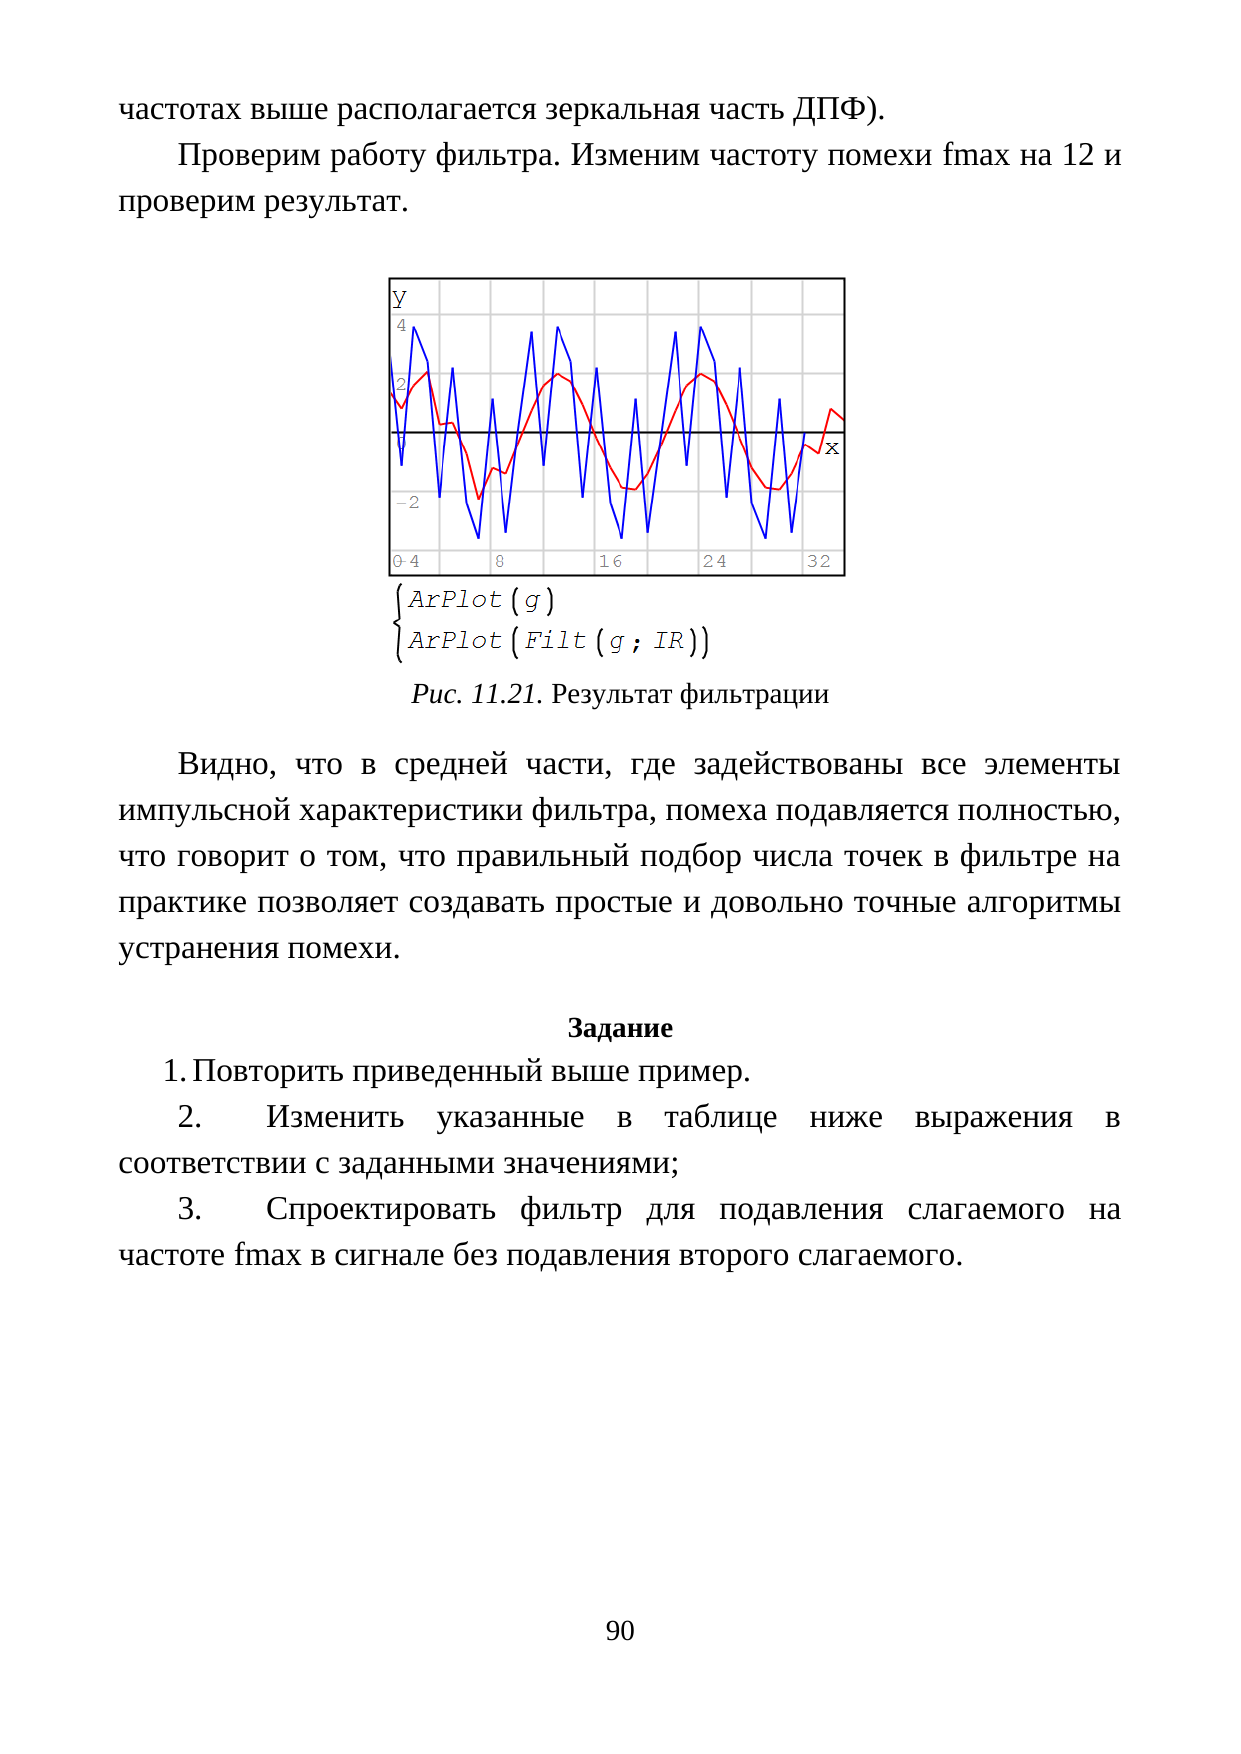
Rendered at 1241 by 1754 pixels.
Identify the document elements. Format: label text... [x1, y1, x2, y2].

text Видно, что в средней части, где задействованы все элементы импульсной характеристики фильтра, помеха подавляется полностью, что говорит о том, что правильный подбор числа точек в фильтре на практике позволяет создавать простые и довольно точные алгоритмы устранения помехи. [118, 743, 1122, 965]
text Проверим работу фильтра. Изменим частоту помехи fmax на 12 и проверим результат. [118, 134, 1122, 219]
picture [383, 272, 857, 677]
text Задание [118, 1010, 1122, 1044]
text Спроектировать фильтр для подавления слагаемого на частоте fmax в сигнале без подавления второго слагаемого. [118, 1188, 1122, 1273]
text Рис. 11.21. Результат фильтрации [118, 676, 1122, 710]
text Изменить указанные в таблице ниже выражения в соответствии с заданными значениями; [118, 1097, 1122, 1181]
list Повторить приведенный выше пример. [118, 1051, 1122, 1089]
